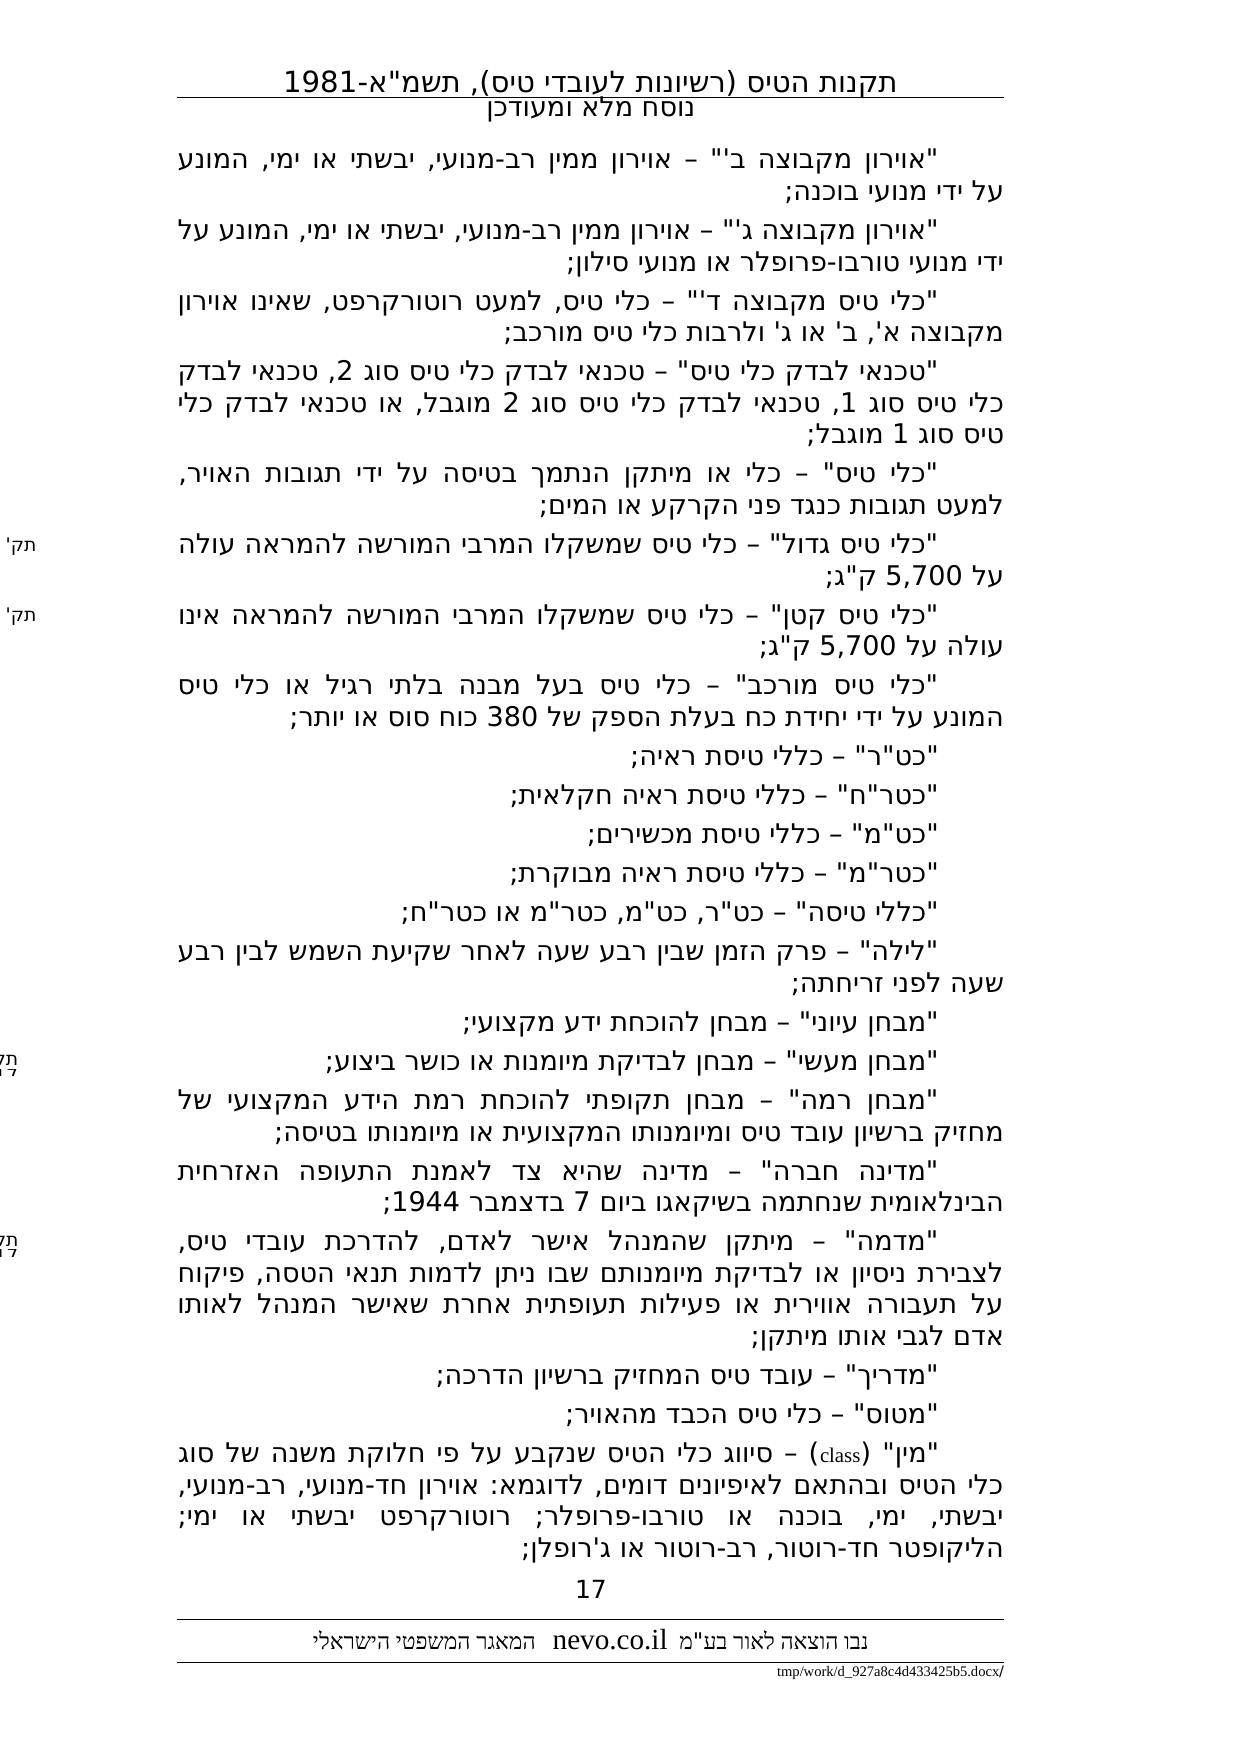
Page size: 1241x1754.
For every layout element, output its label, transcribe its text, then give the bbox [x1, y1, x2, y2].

text "כלי טיס קטן" – כלי טיס שמשקלו המרבי המורשה להמראה אינו עולה על 5,700 ק"ג; [177, 599, 1004, 662]
text "כלי טיס מורכב" – כלי טיס בעל מבנה בלתי רגיל או כלי טיס המונע על ידי יחידת כח בעלת הספק של 380 כוח סוס או יותר; [177, 669, 1004, 733]
text "מבחן מעשי" – מבחן לבדיקת מיומנות או כושר ביצוע; [177, 1045, 1004, 1077]
text "מדינה חברה" – מדינה שהיא צד לאמנת התעופה האזרחית הבינלאומית שנחתמה בשיקאגו ביום 7 בדצמבר 1944; [177, 1155, 1004, 1218]
text "כט"מ" – כללי טיסת מכשירים; [177, 818, 1004, 850]
text "אוירון מקבוצה ב'" – אוירון ממין רב-מנועי, יבשתי או ימי, המונע על ידי מנועי בוכנה; [177, 144, 1004, 207]
text "כט"ר" – כללי טיסת ראיה; [177, 740, 1004, 772]
text "מטוס" – כלי טיס הכבד מהאויר; [177, 1398, 1004, 1430]
text "כלי טיס גדול" – כלי טיס שמשקלו המרבי המורשה להמראה עולה על 5,700 ק"ג; [177, 528, 1004, 591]
text "טכנאי לבדק כלי טיס" – טכנאי לבדק כלי טיס סוג 2, טכנאי לבדק כלי טיס סוג 1, טכנאי לבדק כלי טיס סוג 2 מוגבל, או טכנאי לבדק כלי טיס סוג 1 מוגבל; [177, 356, 1004, 450]
text "כלי טיס מקבוצה ד'" – כלי טיס, למעט רוטורקרפט, שאינו אוירון מקבוצה א', ב' או ג' ולרבות כלי טיס מורכב; [177, 285, 1004, 348]
text "כטר"מ" – כללי טיסת ראיה מבוקרת; [177, 857, 1004, 889]
text "כללי טיסה" – כט"ר, כט"מ, כטר"מ או כטר"ח; [177, 896, 1004, 928]
text "כטר"ח" – כללי טיסת ראיה חקלאית; [177, 779, 1004, 811]
text "מין" (class) – סיווג כלי הטיס שנקבע על פי חלוקת משנה של סוג כלי הטיס ובהתאם לאיפיונים דומים, לדוגמא: אוירון חד-מנועי, רב-מנועי, יבשתי, ימי, בוכנה או טורבו-פרופלר; רוטורקרפט יבשתי או ימי; הליקופטר חד-רוטור, רב-רוטור או ג'רופלן; [177, 1437, 1004, 1564]
text "כלי טיס" – כלי או מיתקן הנתמך בטיסה על ידי תגובות האויר, למעט תגובות כנגד פני הקרקע או המים; [177, 458, 1004, 521]
text "אוירון מקבוצה ג'" – אוירון ממין רב-מנועי, יבשתי או ימי, המונע על ידי מנועי טורבו-פרופלר או מנועי סילון; [177, 214, 1004, 277]
text "לילה" – פרק הזמן שבין רבע שעה לאחר שקיעת השמש לבין רבע שעה לפני זריחתה; [177, 936, 1004, 999]
text "מבחן רמה" – מבחן תקופתי להוכחת רמת הידע המקצועי של מחזיק ברשיון עובד טיס ומיומנותו המקצועית או מיומנותו בטיסה; [177, 1084, 1004, 1147]
text "מבחן עיוני" – מבחן להוכחת ידע מקצועי; [177, 1006, 1004, 1038]
text "מדריך" – עובד טיס המחזיק ברשיון הדרכה; [177, 1359, 1004, 1391]
text "מדמה" – מיתקן שהמנהל אישר לאדם, להדרכת עובדי טיס, לצבירת ניסיון או לבדיקת מיומנותם שבו ניתן לדמות תנאי הטסה, פיקוח על תעבורה אווירית או פעילות תעופתית אחרת שאישר המנהל לאותו אדם לגבי אותו מיתקן; [177, 1226, 1004, 1352]
